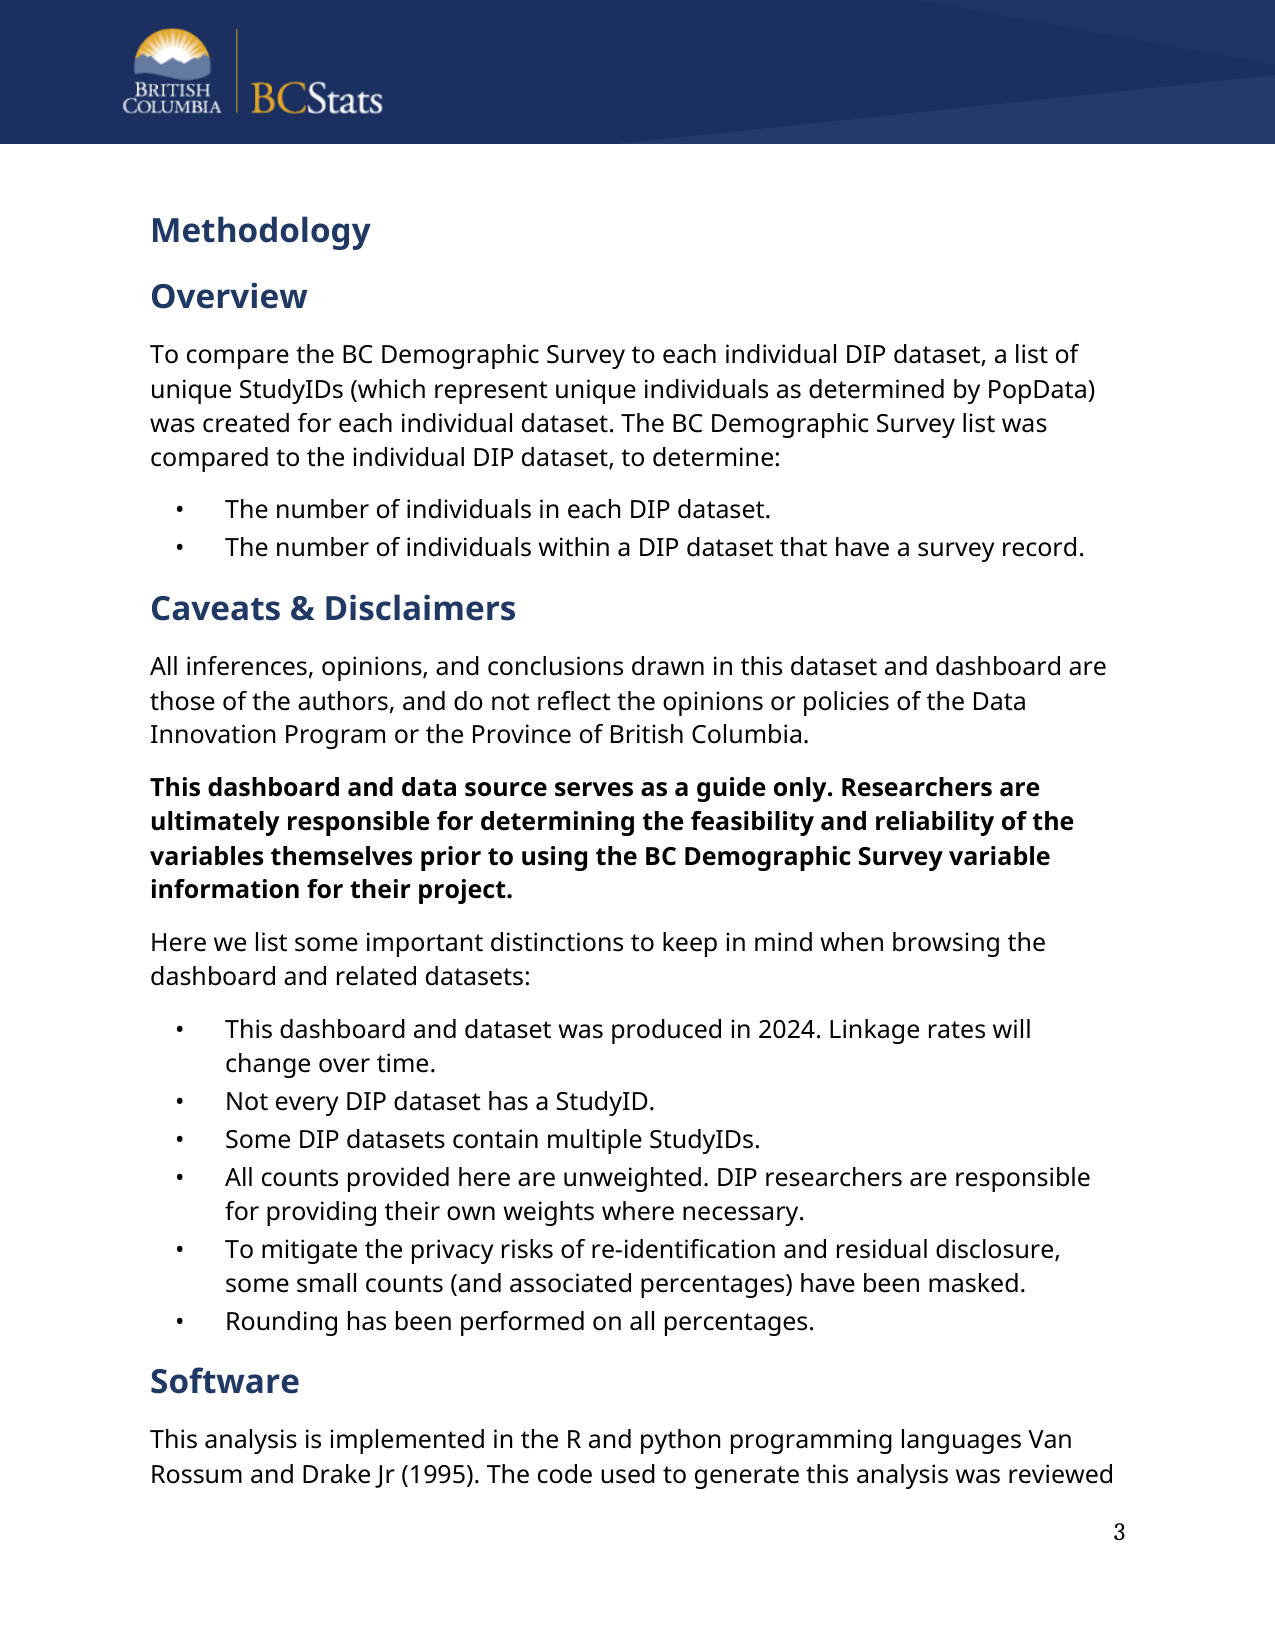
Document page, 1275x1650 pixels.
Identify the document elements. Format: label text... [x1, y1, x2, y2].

list All counts provided here are unweighted. DIP researchers are responsible for providing their own weights where necessary. [175, 1159, 1125, 1227]
list Rounding has been performed on all percentages. [175, 1303, 1125, 1337]
subtitle Methodology [150, 207, 1125, 252]
list The number of individuals in each DIP dataset. [175, 492, 1125, 526]
list To mitigate the privacy risks of re-identification and residual disclosure, some small counts (and associated percentages) have been masked. [175, 1231, 1125, 1299]
text Here we list some important distinctions to keep in mind when browsing the dashboard and related datasets: [150, 925, 1125, 993]
picture [93, 0, 413, 143]
list The number of individuals within a DIP dataset that have a survey record. [175, 530, 1125, 564]
list Some DIP datasets contain multiple StudyIDs. [175, 1122, 1125, 1156]
subtitle Caveats & Disclaimers [150, 585, 1125, 630]
list This dashboard and dataset was produced in 2024. Linkage rates will change over time. [175, 1012, 1125, 1080]
list Not every DIP dataset has a StudyID. [175, 1084, 1125, 1118]
text This dashboard and data source serves as a guide only. Researchers are ultimately responsible for determining the feasibility and reliability of the variables themselves prior to using the BC Demographic Survey variable information for their project. [150, 770, 1125, 906]
text All inferences, opinions, and conclusions drawn in this dataset and dashboard are those of the authors, and do not reflect the opinions or policies of the Data Innovation Program or the Province of British Columbia. [150, 649, 1125, 751]
subtitle Software [150, 1358, 1125, 1403]
subtitle Overview [150, 273, 1125, 318]
